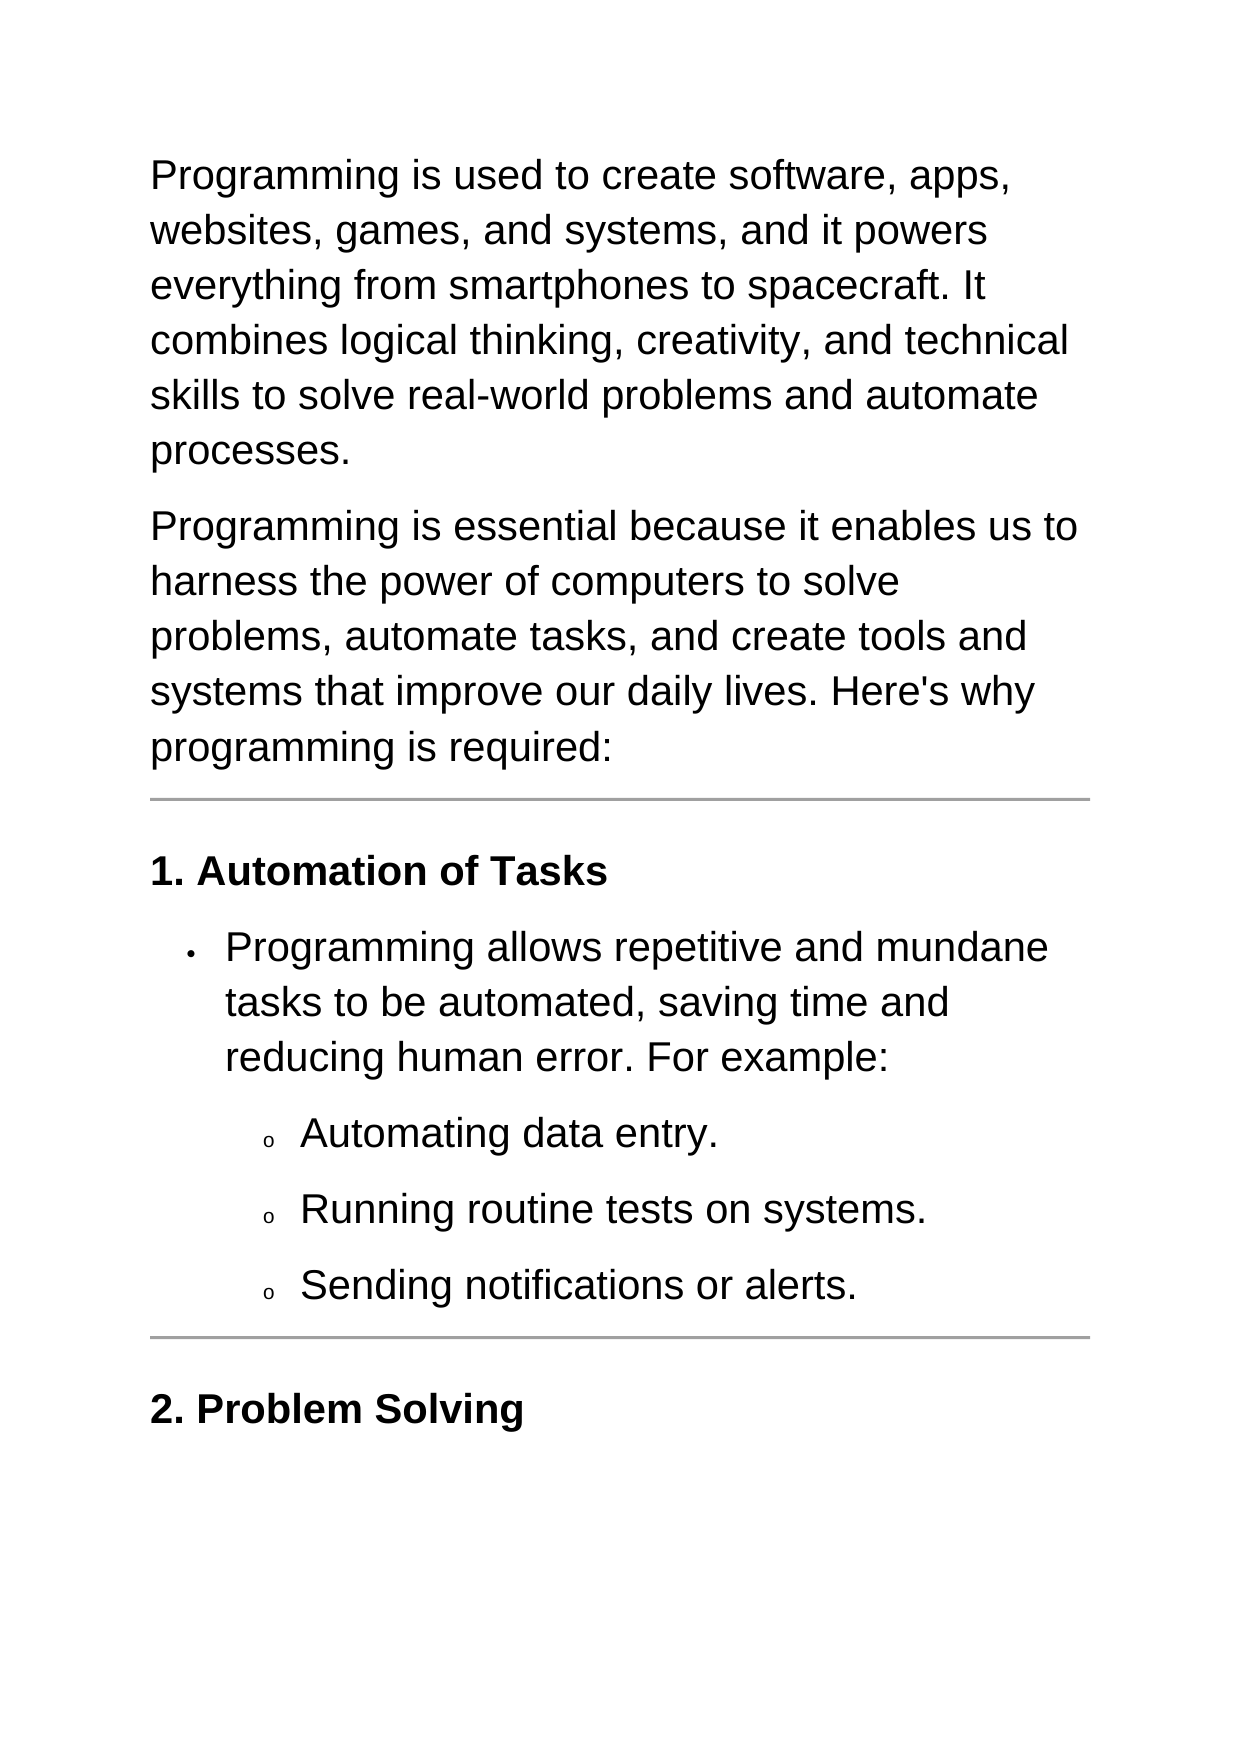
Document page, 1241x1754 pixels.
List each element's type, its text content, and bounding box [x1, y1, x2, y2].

list Running routine tests on systems. [262, 1184, 1090, 1232]
list Sending notifications or alerts. [262, 1260, 1090, 1308]
text 2. Problem Solving [150, 1384, 1090, 1432]
text Programming is essential because it enables us to harness the power of computers to solve problems, automate tasks, and create tools and systems that improve our daily lives. Here's why programming is required: [150, 501, 1090, 770]
text 1. Automation of Tasks [150, 846, 1090, 894]
list Automating data entry. [262, 1108, 1090, 1156]
text Programming is used to create software, apps, websites, games, and systems, and it powers everything from smartphones to spacecraft. It combines logical thinking, creativity, and technical skills to solve real-world problems and automate processes. [150, 150, 1090, 473]
list Programming allows repetitive and mundane tasks to be automated, saving time and reducing human error. For example: [187, 922, 1090, 1080]
